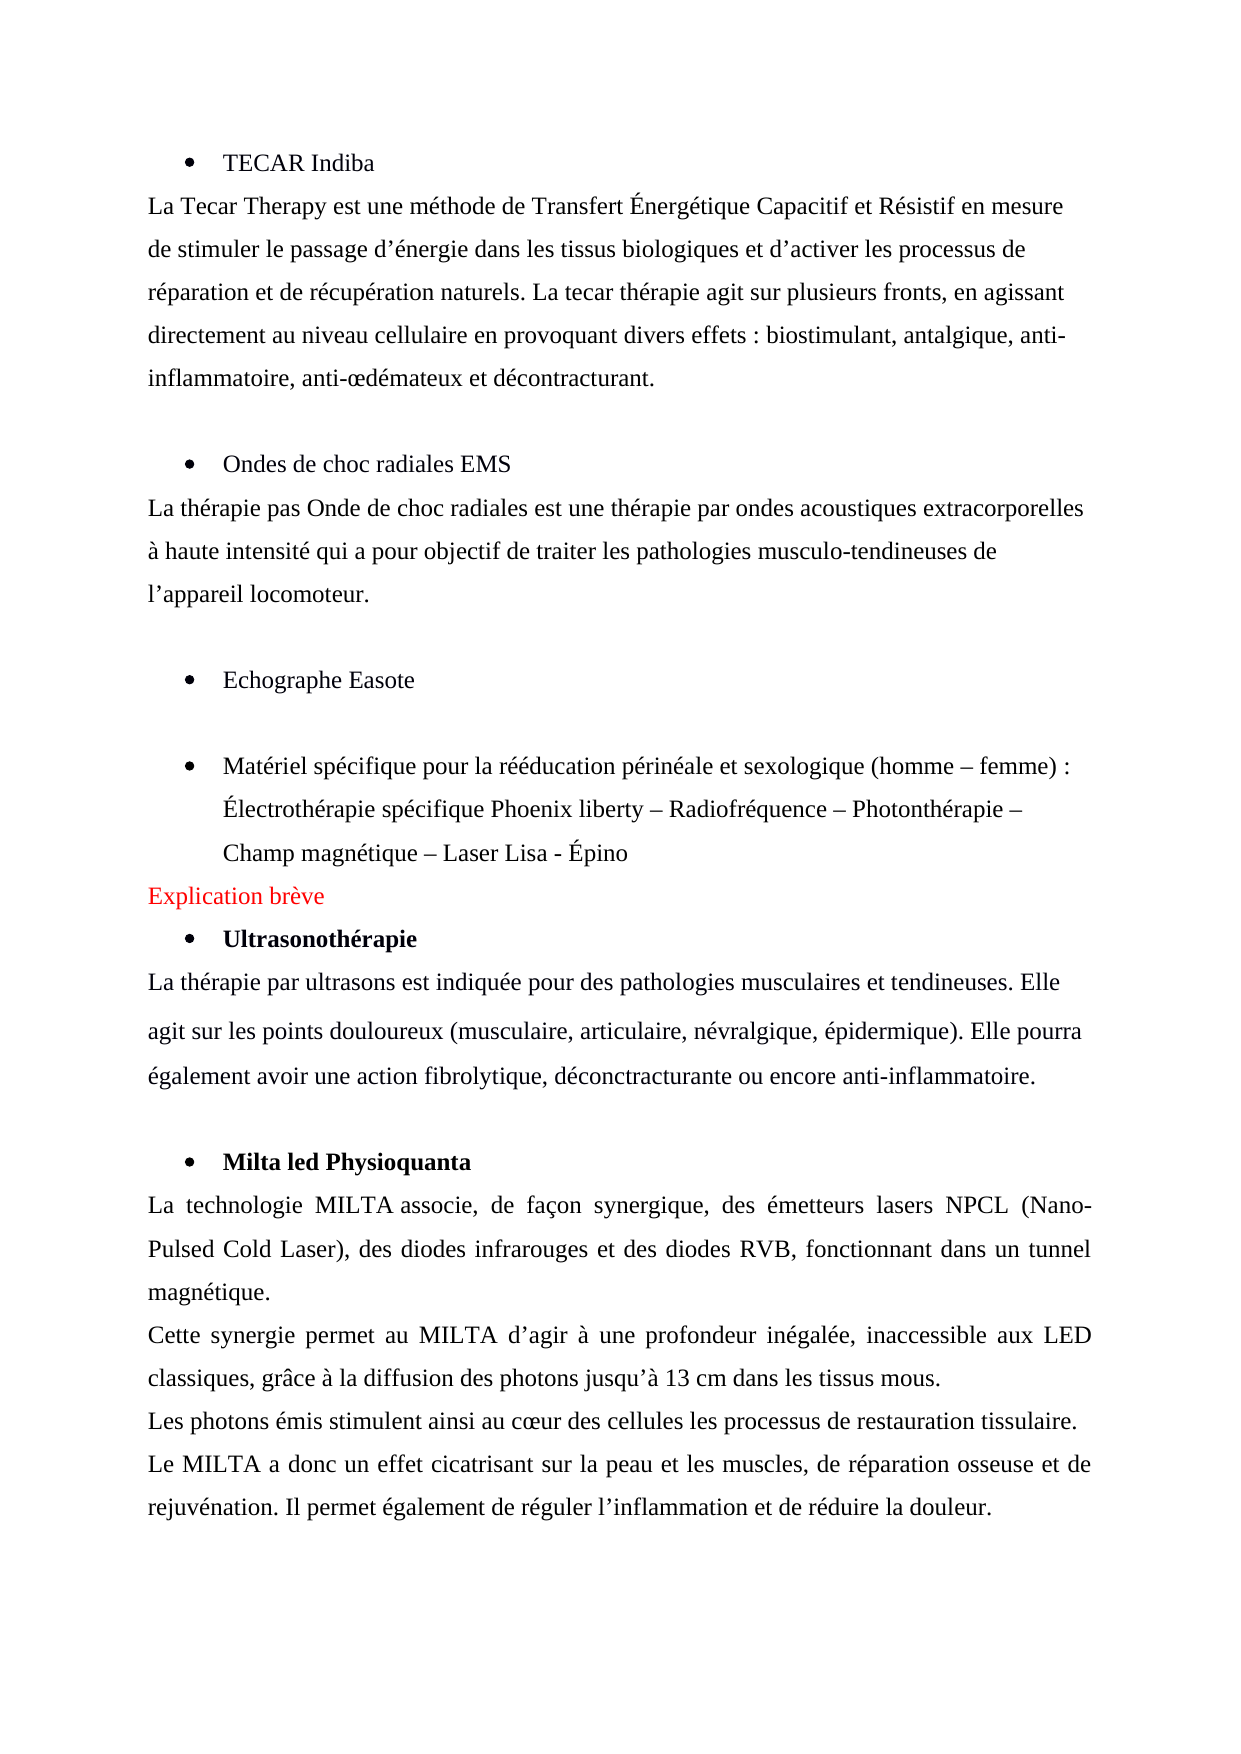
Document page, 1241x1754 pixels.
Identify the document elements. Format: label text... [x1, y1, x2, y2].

list Matériel spécifique pour la rééducation périnéale et sexologique (homme – femme) : Électrothérapie spécifique Phoenix liberty – Radiofréquence – Photonthérapie – Champ magnétique – Laser Lisa - Épino [185, 751, 1093, 866]
list Ondes de choc radiales EMS [185, 449, 1093, 478]
list Echographe Easote [185, 665, 1093, 694]
text Les photons émis stimulent ainsi au cœur des cellules les processus de restauration tissulaire. [148, 1406, 1093, 1435]
text La thérapie pas Onde de choc radiales est une thérapie par ondes acoustiques extracorporelles à haute intensité qui a pour objectif de traiter les pathologies musculo-tendineuses de l’appareil locomoteur. [148, 493, 1093, 608]
list Ultrasonothérapie [185, 924, 1093, 953]
text La technologie MILTA associe, de façon synergique, des émetteurs lasers NPCL (Nano-Pulsed Cold Laser), des diodes infrarouges et des diodes RVB, fonctionnant dans un tunnel magnétique. [148, 1191, 1093, 1306]
list Milta led Physioquanta [185, 1147, 1093, 1176]
text Cette synergie permet au MILTA d’agir à une profondeur inégalée, inaccessible aux LED classiques, grâce à la diffusion des photons jusqu’à 13 cm dans les tissus mous. [148, 1320, 1093, 1392]
text La Tecar Therapy est une méthode de Transfert Énergétique Capacitif et Résistif en mesure de stimuler le passage d’énergie dans les tissus biologiques et d’activer les processus de réparation et de récupération naturels. La tecar thérapie agit sur plusieurs fronts, en agissant directement au niveau cellulaire en provoquant divers effets : biostimulant, antalgique, anti-inflammatoire, anti-œdémateux et décontracturant. [148, 191, 1093, 392]
text La thérapie par ultrasons est indiquée pour des pathologies musculaires et tendineuses. Elle agit sur les points douloureux (musculaire, articulaire, névralgique, épidermique ). Elle pourra également avoir une action fibrolytique, déconctracturante ou encore anti-inflammatoire. [148, 967, 1093, 1090]
text Le MILTA a donc un effet cicatrisant sur la peau et les muscles, de réparation osseuse et de rejuvénation. Il permet également de réguler l’inflammation et de réduire la douleur. [148, 1449, 1093, 1521]
list TECAR Indiba [185, 148, 1093, 176]
text Explication brève [148, 881, 1093, 909]
